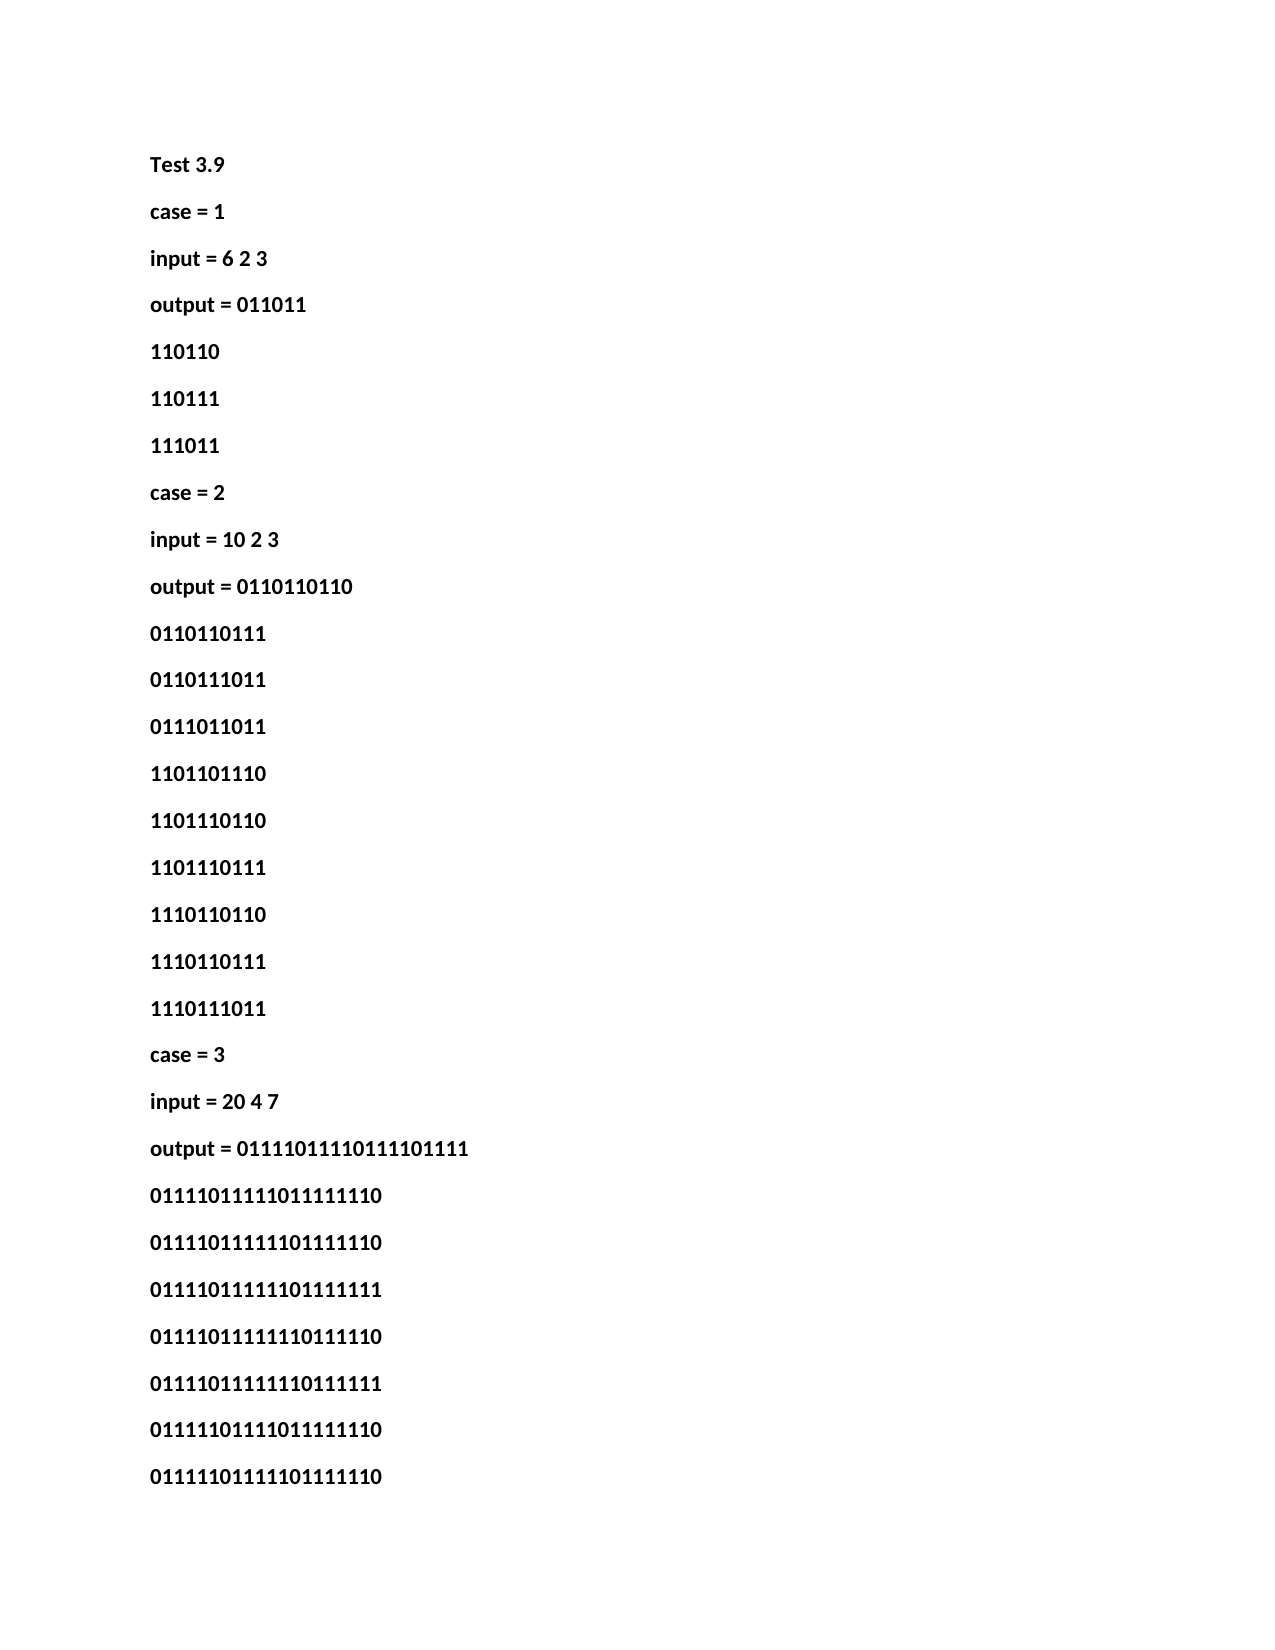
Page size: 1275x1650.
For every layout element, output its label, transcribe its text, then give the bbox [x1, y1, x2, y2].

text 01111011111110111111 [150, 1369, 1125, 1397]
text 1101101110 [150, 759, 1125, 787]
text output = 011011 [150, 291, 1125, 319]
text 110111 [150, 384, 1125, 412]
text input = 10 2 3 [150, 525, 1125, 553]
text case = 1 [150, 197, 1125, 225]
text 01111011111101111111 [150, 1275, 1125, 1303]
text 111011 [150, 431, 1125, 459]
text 1110110111 [150, 947, 1125, 975]
text input = 6 2 3 [150, 244, 1125, 272]
text Test 3.9 [150, 150, 1125, 178]
text 01111101111101111110 [150, 1462, 1125, 1491]
text 01111101111011111110 [150, 1416, 1125, 1444]
text 0111011011 [150, 712, 1125, 741]
text case = 2 [150, 478, 1125, 506]
text 0110110111 [150, 619, 1125, 647]
text output = 01111011110111101111 [150, 1134, 1125, 1162]
text input = 20 4 7 [150, 1087, 1125, 1116]
text 01111011111011111110 [150, 1181, 1125, 1209]
text 01111011111110111110 [150, 1322, 1125, 1350]
text 1101110111 [150, 853, 1125, 881]
text 1101110110 [150, 806, 1125, 834]
text 110110 [150, 337, 1125, 366]
text 0110111011 [150, 666, 1125, 694]
text 1110111011 [150, 994, 1125, 1022]
text 1110110110 [150, 900, 1125, 928]
text output = 0110110110 [150, 572, 1125, 600]
text case = 3 [150, 1041, 1125, 1069]
text 01111011111101111110 [150, 1228, 1125, 1256]
